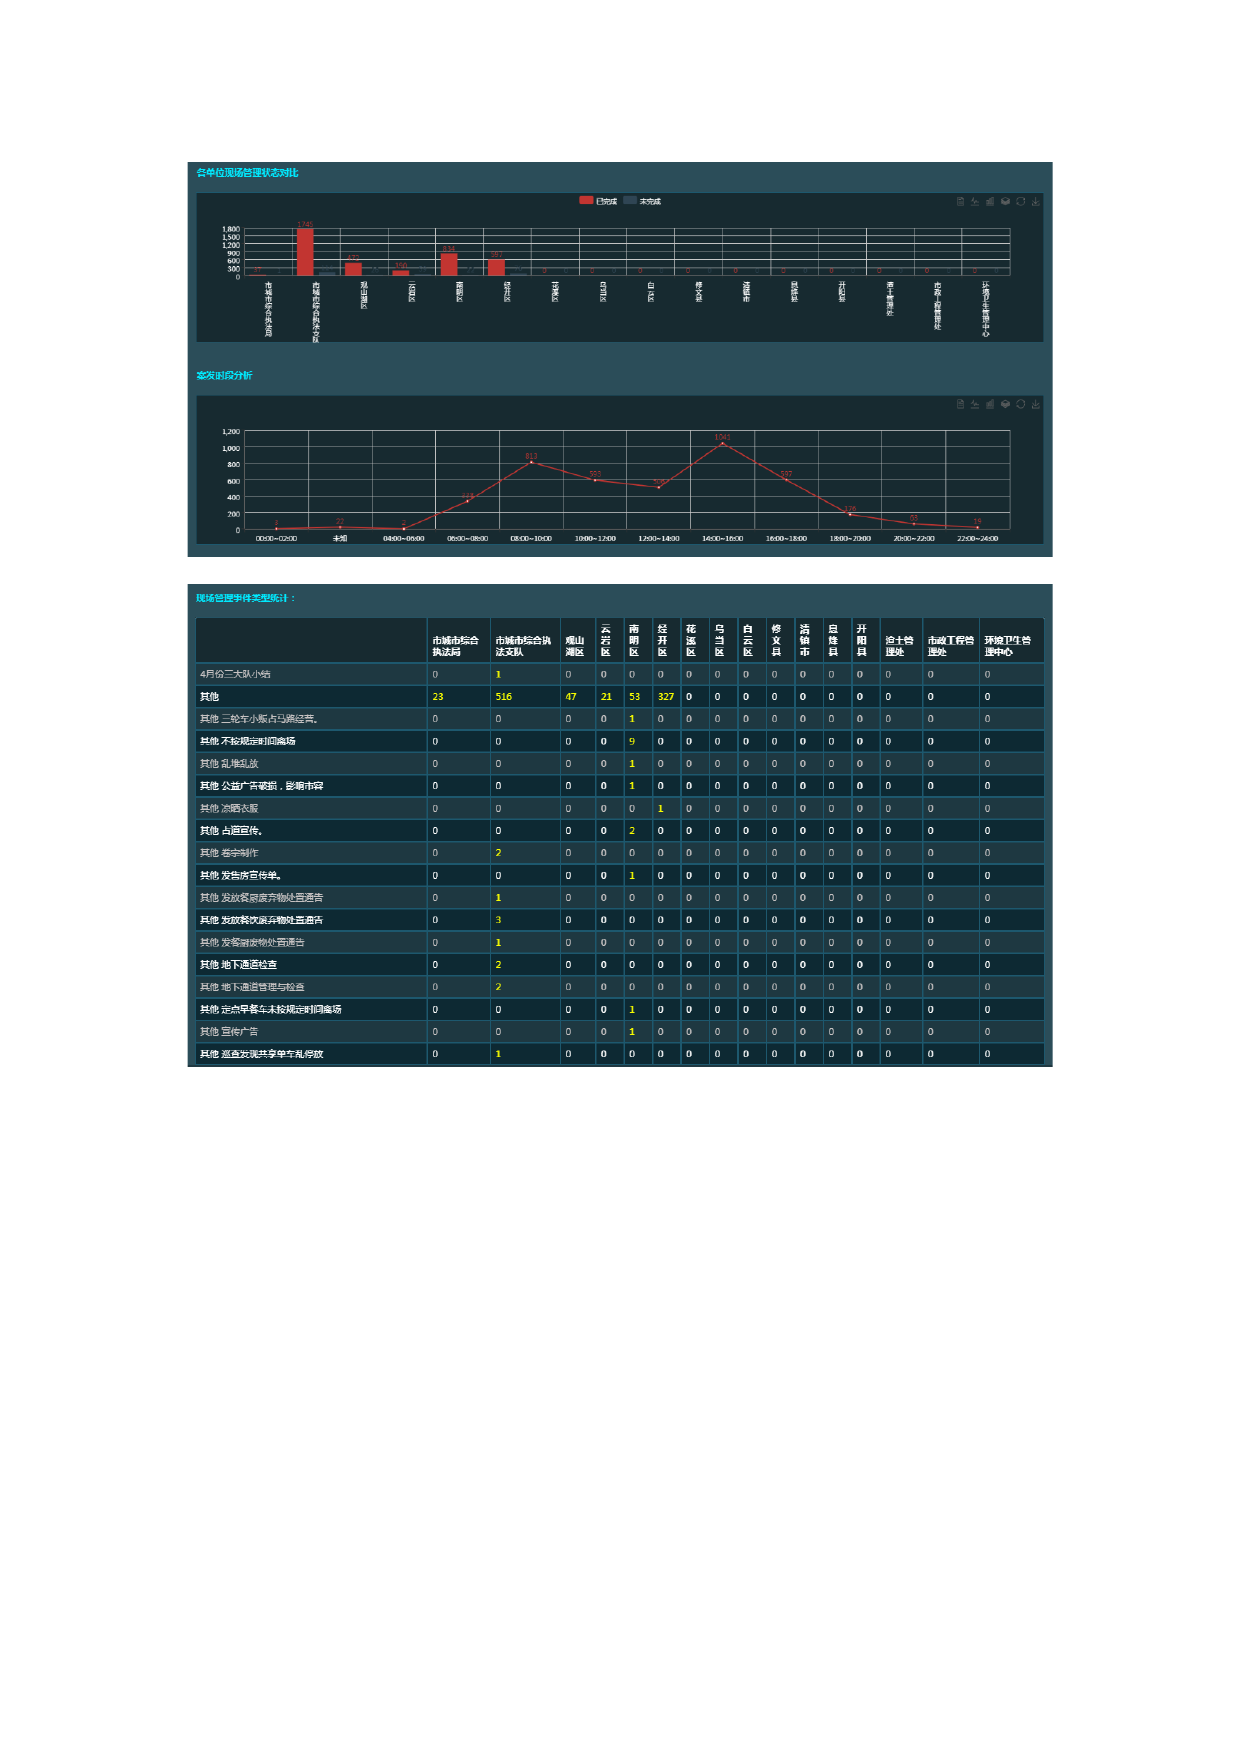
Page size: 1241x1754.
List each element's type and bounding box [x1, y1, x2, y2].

picture [187, 162, 1053, 557]
picture [187, 584, 1053, 1067]
